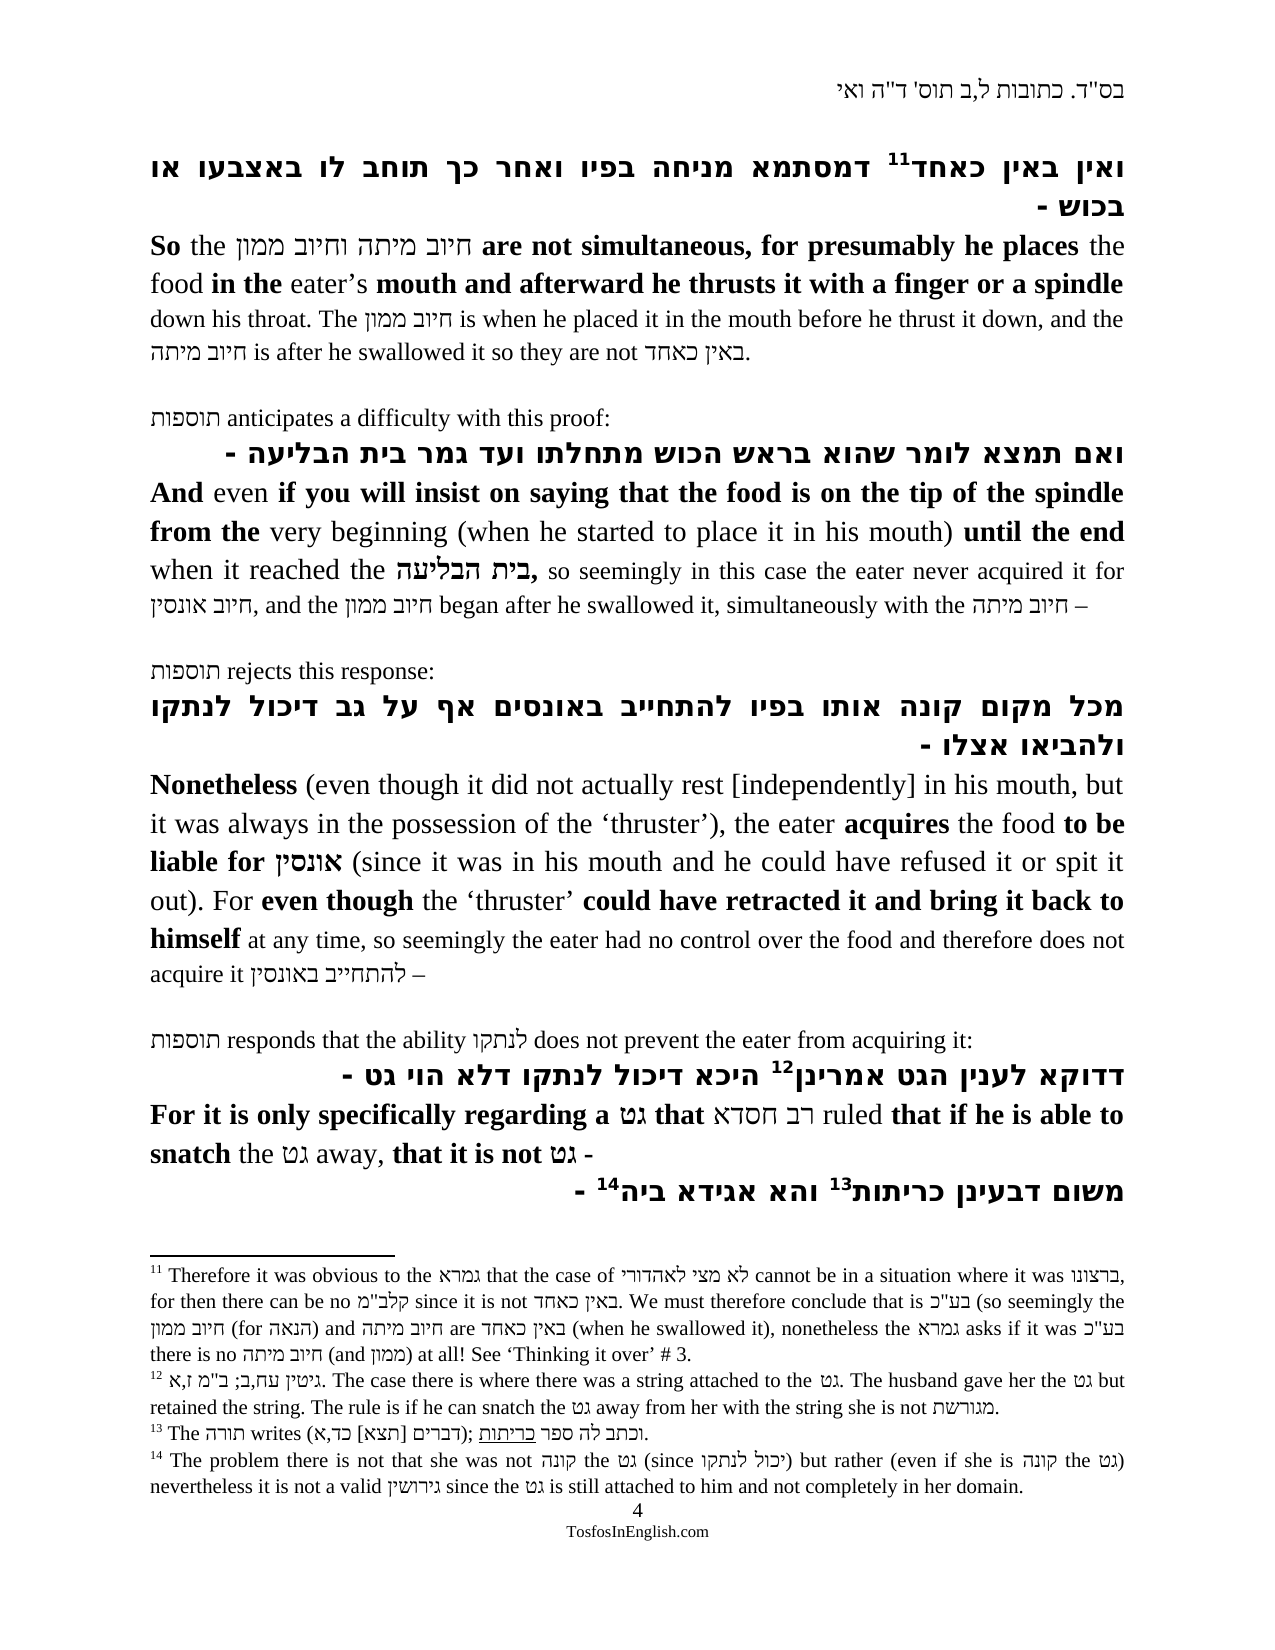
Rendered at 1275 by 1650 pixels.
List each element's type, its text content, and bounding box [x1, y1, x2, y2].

text So the חיוב מיתה וחיוב ממון are not simultaneous, for presumably he places the food in the eater’s mouth and afterward he thrusts it with a finger or a spindle down his throat. The חיוב ממון is when he placed it in the mouth before he thrust it down, and the חיוב מיתה is after he swallowed it so they are not באין כאחד. [150, 228, 1125, 366]
text דדוקא לענין הגט אמרינן היכא דיכול לנתקו דלא הוי גט - [150, 1058, 1125, 1092]
text ואין באין כאחד דמסתמא מניחה בפיו ואחר כך תוחב לו באצבעו או בכוש - [150, 150, 1125, 223]
text משום דבעינן כריתות והא אגידא ביה - [150, 1174, 1125, 1208]
text ואם תמצא לומר שהוא בראש הכוש מתחלתו ועד גמר בית הבליעה - [150, 436, 1125, 470]
text תוספות responds that the ability לנתקו does not prevent the eater from acquiring it: [150, 1025, 1125, 1054]
text תוספות anticipates a difficulty with this proof: [150, 403, 1125, 432]
text Nonetheless (even though it did not actually rest [independently] in his mouth, but it was always in the possession of the ‘thruster’), the eater acquires the food to be liable for אונסין (since it was in his mouth and he could have refused it or spit it out). For even though the ‘thruster’ could have retracted it and bring it back to himself at any time, so seemingly the eater had no control over the food and therefore does not acquire it להתחייב באונסין – [150, 767, 1125, 988]
text And even if you will insist on saying that the food is on the tip of the spindle from the very beginning (when he started to place it in his mouth) until the end when it reached the בית הבליעה, so seemingly in this case the eater never acquired it for חיוב אונסין, and the חיוב ממון began after he swallowed it, simultaneously with the חיוב מיתה – [150, 475, 1125, 619]
text מכל מקום קונה אותו בפיו להתחייב באונסים אף על גב דיכול לנתקו ולהביאו אצלו - [150, 689, 1125, 762]
text תוספות rejects this response: [150, 656, 1125, 685]
text For it is only specifically regarding a גט that רב חסדא ruled that if he is able to snatch the גט away, that it is not גט - [150, 1097, 1125, 1169]
